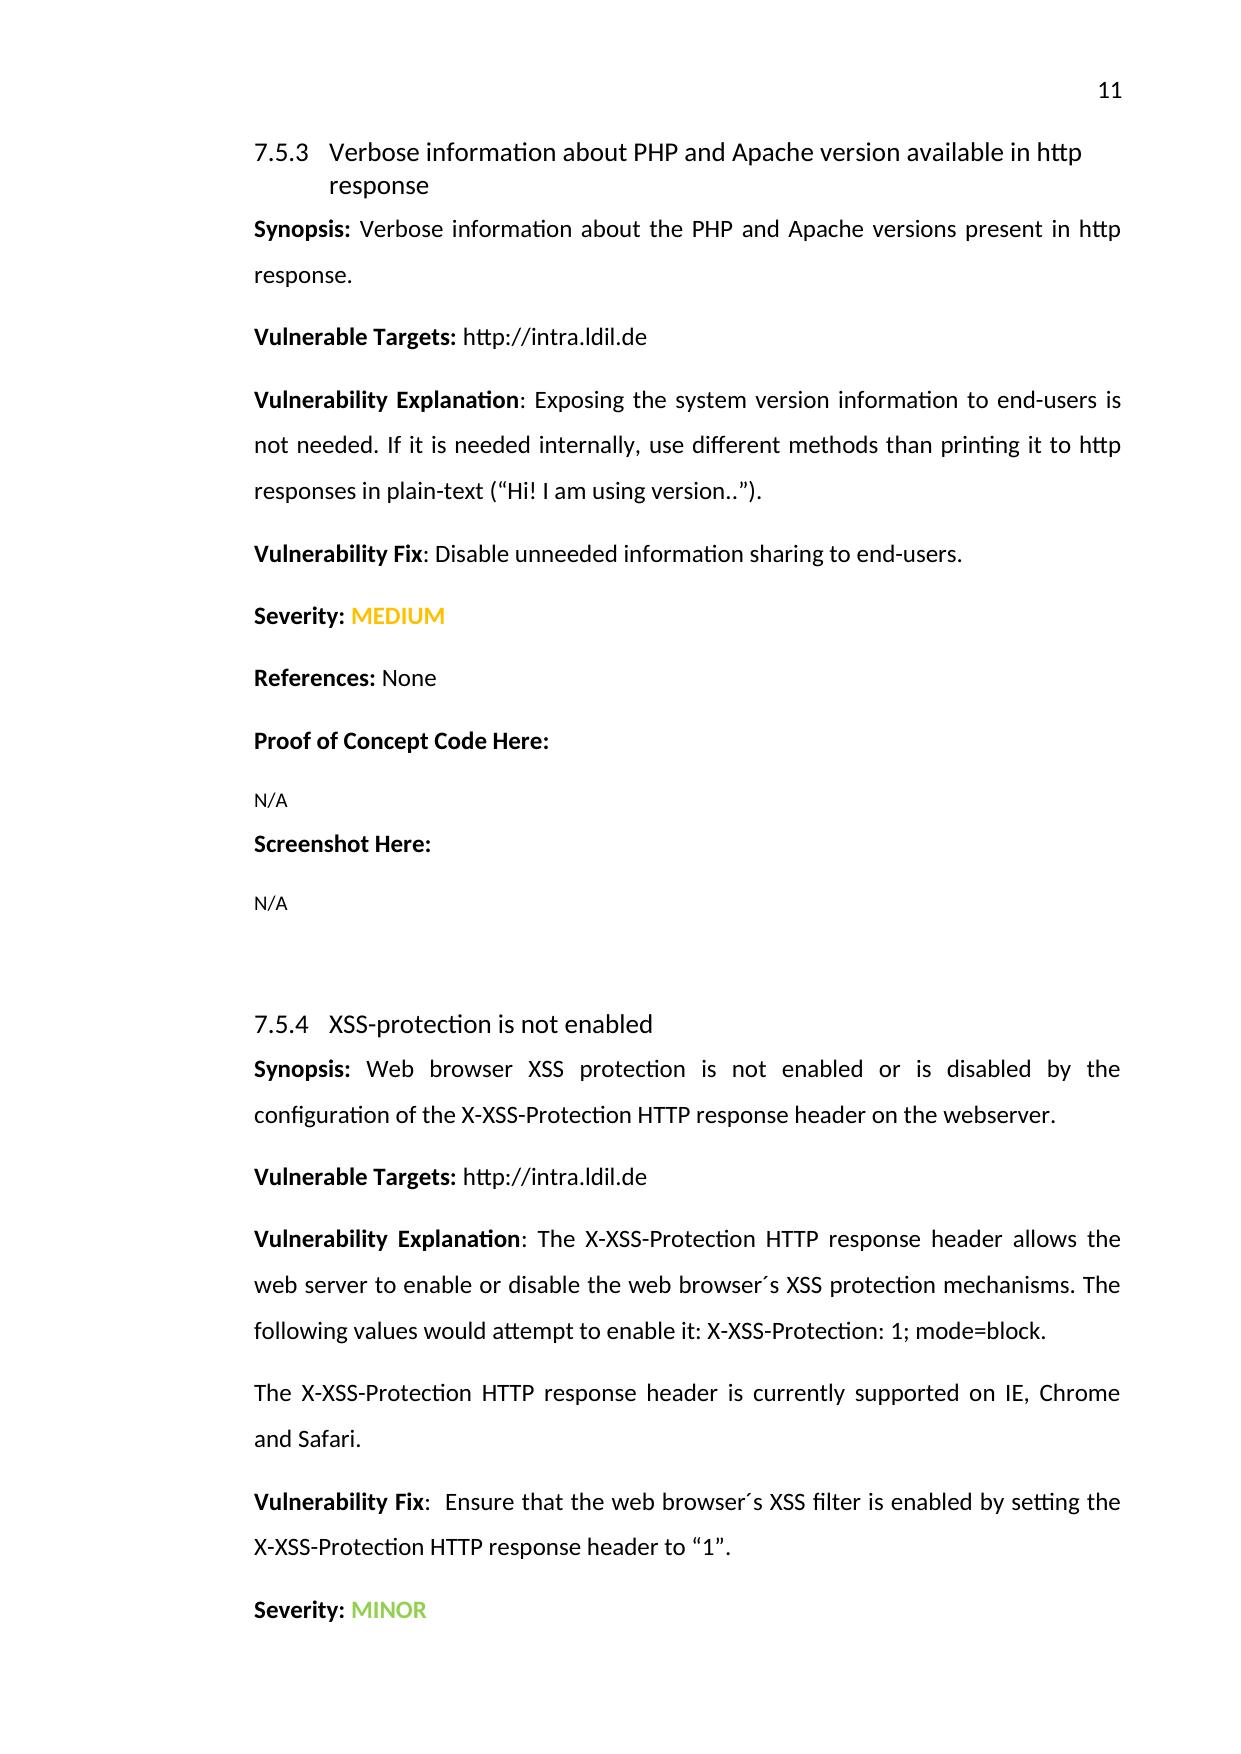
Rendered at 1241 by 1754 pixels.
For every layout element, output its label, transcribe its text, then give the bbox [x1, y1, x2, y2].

text Synopsis: Verbose information about the PHP and Apache versions present in http response. [254, 213, 1122, 290]
text Vulnerability Explanation: Exposing the system version information to end-users is not needed. If it is needed internally, use different methods than printing it to http responses in plain-text (“Hi! I am using version..”). [254, 384, 1122, 506]
text Vulnerable Targets: http://intra.ldil.de [254, 322, 1122, 352]
text Vulnerability Explanation: The X-XSS-Protection HTTP response header allows the web server to enable or disable the web browser´s XSS protection mechanisms. The following values would attempt to enable it: X-XSS-Protection: 1; mode=block. [254, 1224, 1122, 1346]
text Vulnerability Fix: Ensure that the web browser´s XSS filter is enabled by setting the X-XSS-Protection HTTP response header to “1”. [254, 1486, 1122, 1562]
text Severity: MEDIUM [254, 600, 1122, 631]
text Synopsis: Web browser XSS protection is not enabled or is disabled by the configuration of the X-XSS-Protection HTTP response header on the webserver. [254, 1053, 1122, 1129]
text Severity: MINOR [254, 1594, 1122, 1624]
subtitle Verbose information about PHP and Apache version available in http response [254, 135, 1122, 201]
subtitle XSS-protection is not enabled [254, 1008, 1122, 1041]
text N/A [254, 890, 1122, 916]
text N/A Screenshot Here: [254, 787, 1122, 858]
text References: None [254, 663, 1122, 693]
text Vulnerability Fix: Disable unneeded information sharing to end-users. [254, 538, 1122, 568]
text Vulnerable Targets: http://intra.ldil.de [254, 1161, 1122, 1192]
text The X-XSS-Protection HTTP response header is currently supported on IE, Chrome and Safari. [254, 1377, 1122, 1454]
text Proof of Concept Code Here: [254, 725, 1122, 756]
